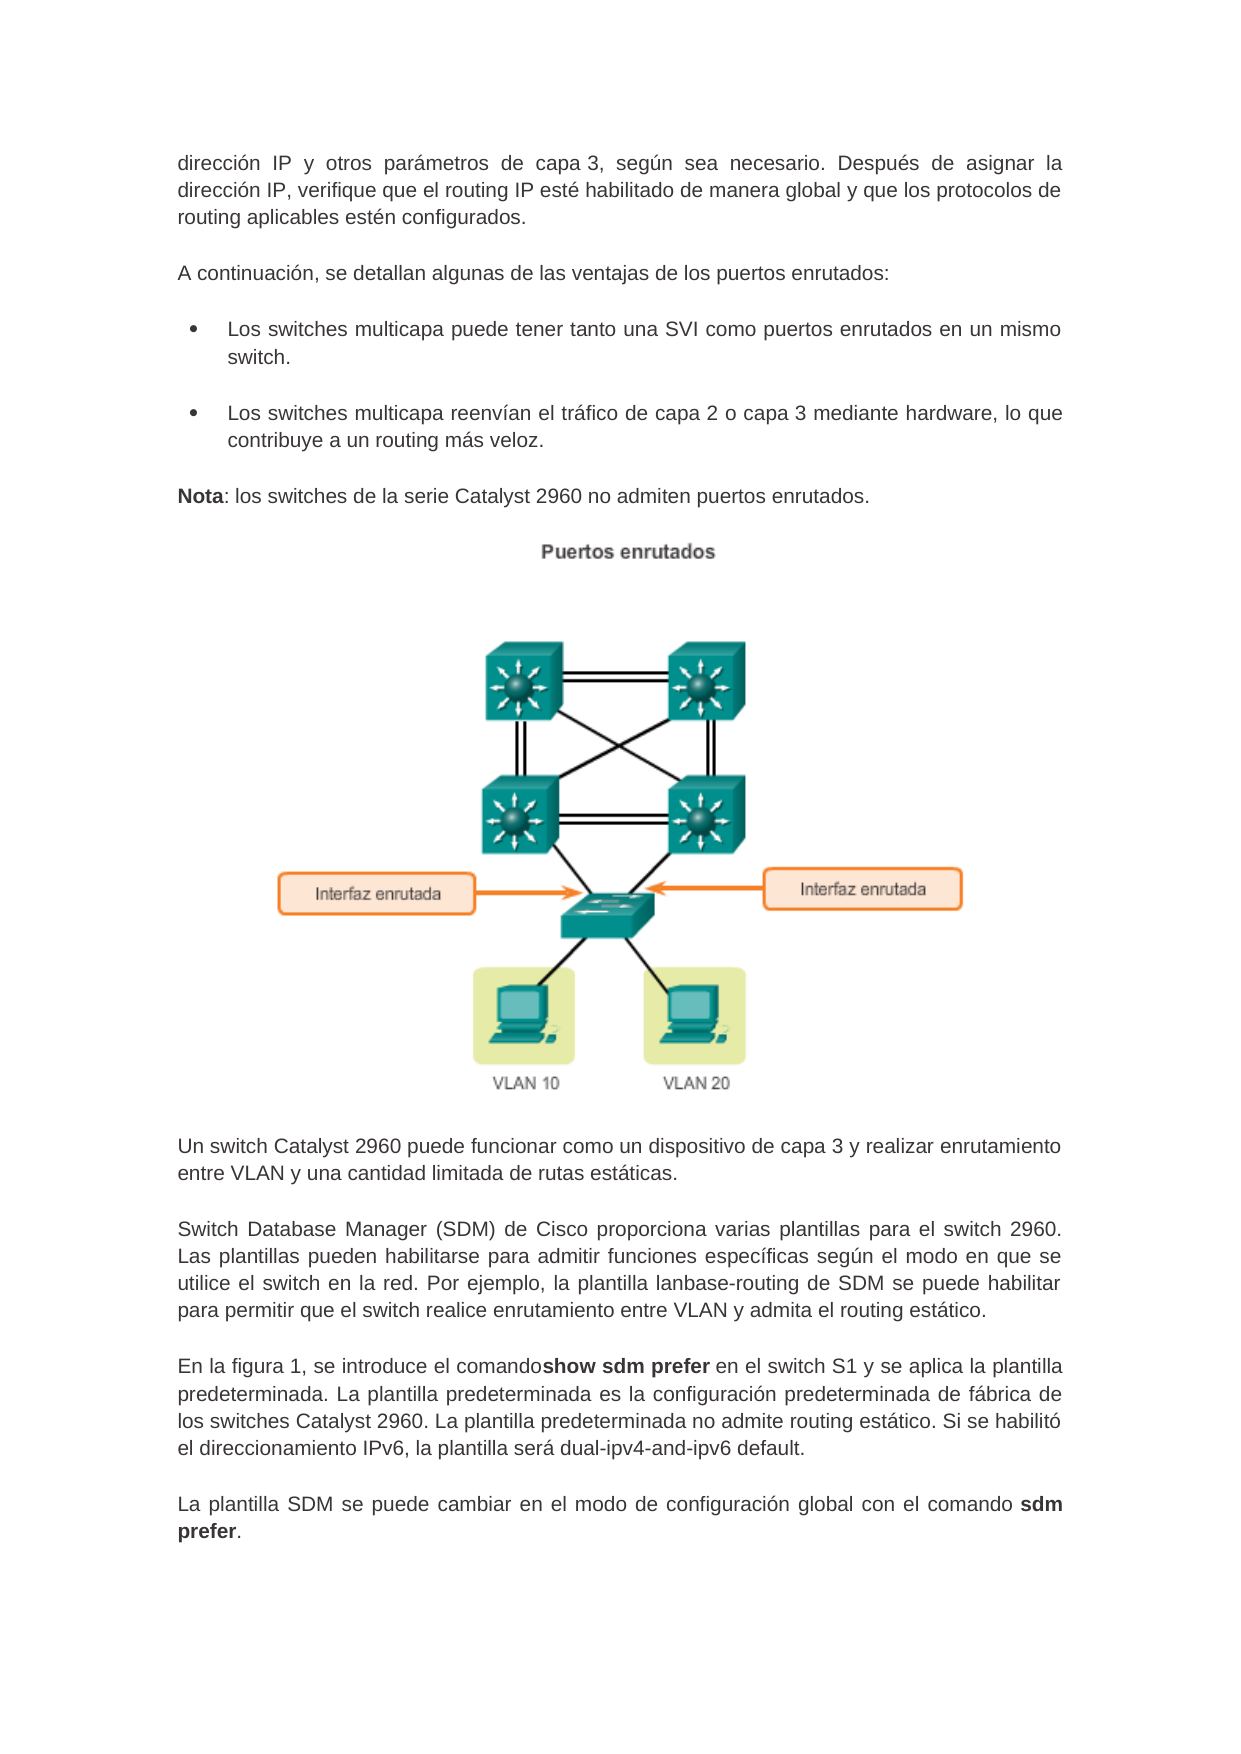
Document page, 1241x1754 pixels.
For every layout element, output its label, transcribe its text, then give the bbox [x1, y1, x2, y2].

list Los switches multicapa reenvían el tráfico de capa 2 o capa 3 mediante hardware, lo que contribuye a un routing más veloz. [190, 398, 1063, 452]
picture [270, 537, 970, 1102]
text En la figura 1, se introduce el comandoshow sdm prefer en el switch S1 y se aplica la plantilla predeterminada. La plantilla predeterminada es la configuración predeterminada de fábrica de los switches Catalyst 2960. La plantilla predeterminada no admite routing estático. Si se habilitó el direccionamiento IPv6, la plantilla será dual-ipv4-and-ipv6 default. [177, 1351, 1063, 1459]
text Un switch Catalyst 2960 puede funcionar como un dispositivo de capa 3 y realizar enrutamiento entre VLAN y una cantidad limitada de rutas estáticas. [177, 1130, 1063, 1184]
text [177, 148, 1063, 229]
text La plantilla SDM se puede cambiar en el modo de configuración global con el comando sdm prefer. [177, 1489, 1063, 1543]
text A continuación, se detallan algunas de las ventajas de los puertos enrutados: [177, 258, 1063, 285]
text Nota: los switches de la serie Catalyst 2960 no admiten puertos enrutados. [177, 481, 1063, 508]
list Los switches multicapa puede tener tanto una SVI como puertos enrutados en un mismo switch. [190, 314, 1063, 368]
text Switch Database Manager (SDM) de Cisco proporciona varias plantillas para el switch 2960. Las plantillas pueden habilitarse para admitir funciones específicas según el modo en que se utilice el switch en la red. Por ejemplo, la plantilla lanbase-routing de SDM se puede habilitar para permitir que el switch realice enrutamiento entre VLAN y admita el routing estático. [177, 1214, 1063, 1322]
